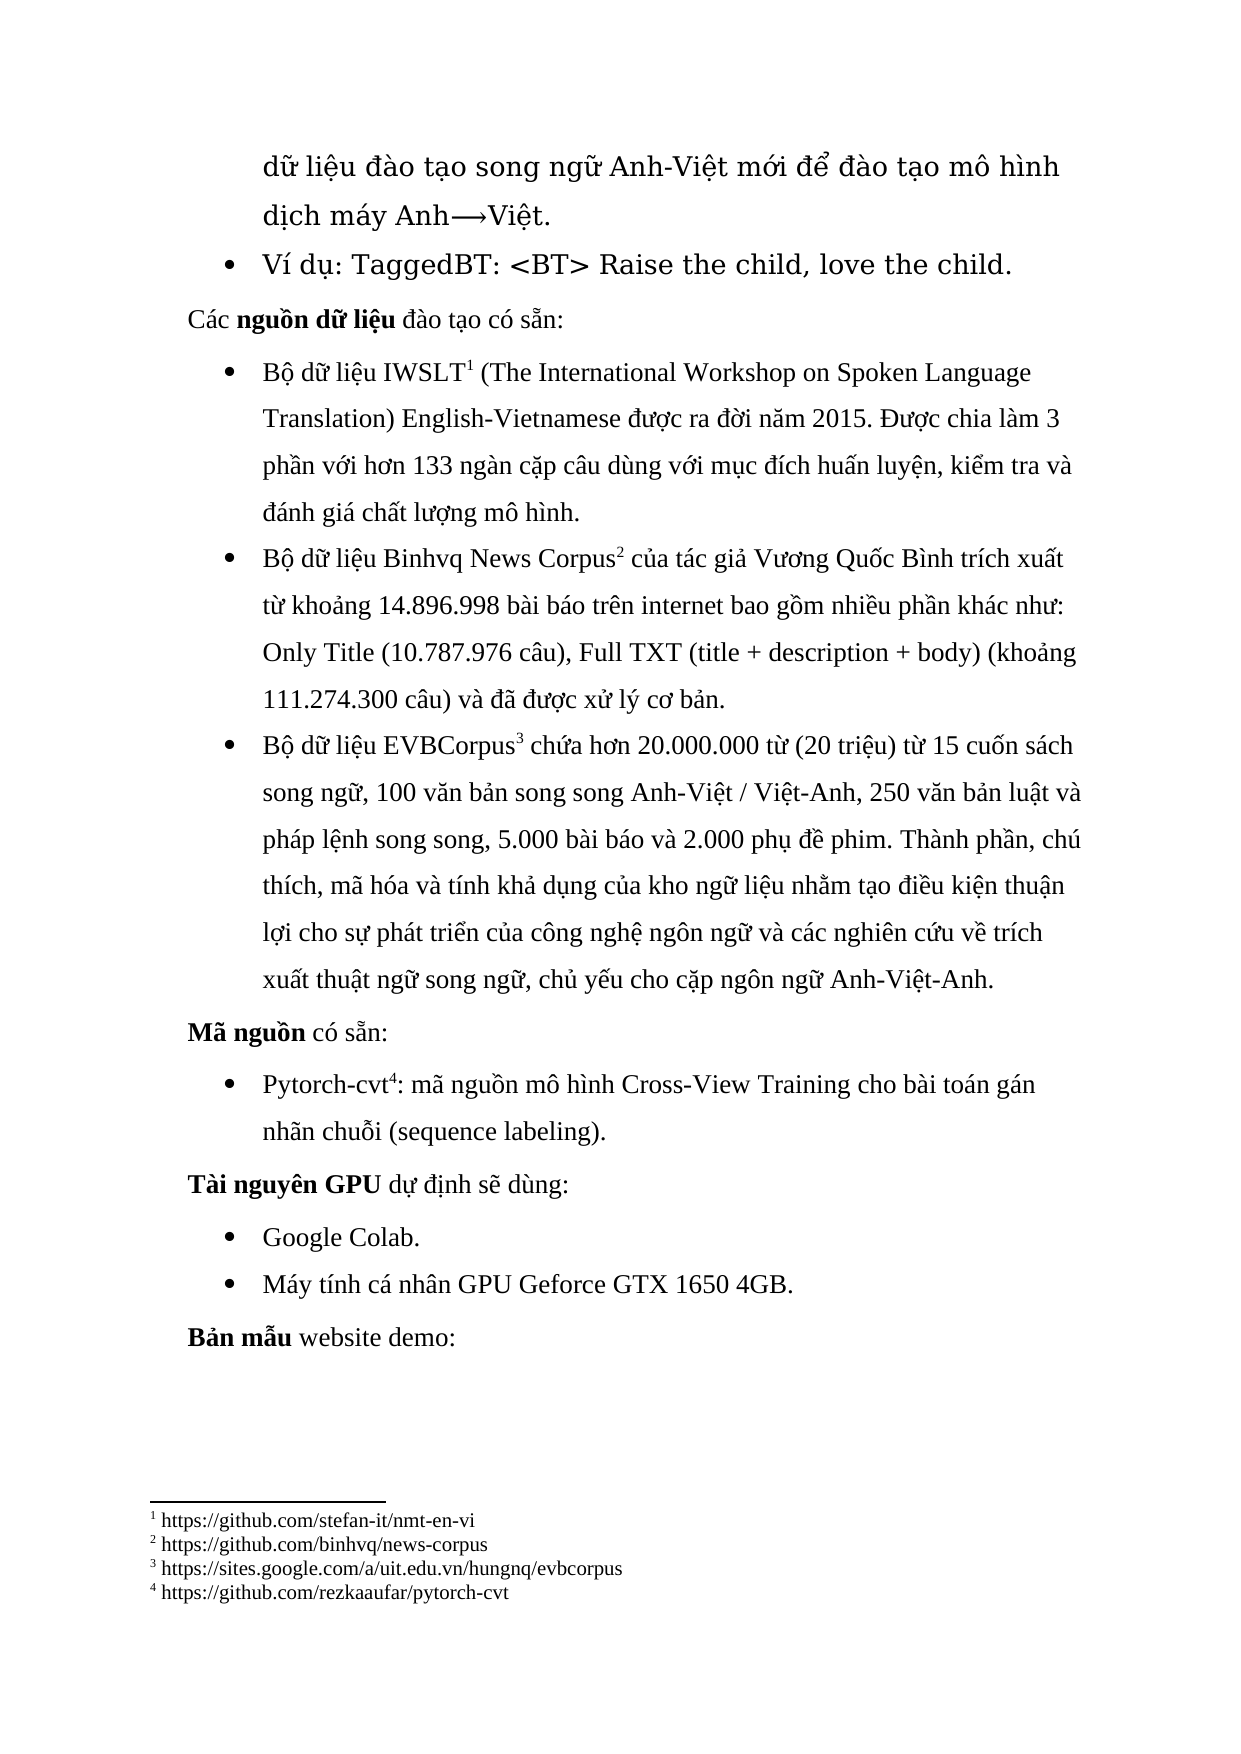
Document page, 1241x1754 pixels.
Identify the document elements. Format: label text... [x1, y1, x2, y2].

text Các nguồn dữ liệu đào tạo có sẵn: [187, 303, 1090, 334]
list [225, 150, 1090, 231]
list Ví dụ: TaggedBT: <BT> Raise the child, love the child. [225, 247, 1090, 280]
list Bộ dữ liệu EVBCorpus chứa hơn 20.000.000 từ (20 triệu) từ 15 cuốn sách song ngữ, 100 văn bản song song Anh-Việt / Việt-Anh, 250 văn bản luật và pháp lệnh song song, 5.000 bài báo và 2.000 phụ đề phim. Thành phần, chú thích, mã hóa và tính khả dụng của kho ngữ liệu nhằm tạo điều kiện thuận lợi cho sự phát triển của công nghệ ngôn ngữ và các nghiên cứu về trích xuất thuật ngữ song ngữ, chủ yếu cho cặp ngôn ngữ Anh-Việt-Anh. [225, 729, 1090, 994]
list Máy tính cá nhân GPU Geforce GTX 1650 4GB. [225, 1268, 1090, 1299]
list Bộ dữ liệu Binhvq News Corpus của tác giả Vương Quốc Bình trích xuất từ khoảng 14.896.998 bài báo trên internet bao gồm nhiều phần khác như: Only Title (10.787.976 câu), Full TXT (title + description + body) (khoảng 111.274.300 câu) và đã được xử lý cơ bản. [225, 543, 1090, 714]
list Bộ dữ liệu IWSLT (The International Workshop on Spoken Language Translation) English-Vietnamese được ra đời năm 2015. Được chia làm 3 phần với hơn 133 ngàn cặp câu dùng với mục đích huấn luyện, kiểm tra và đánh giá chất lượng mô hình. [225, 356, 1090, 527]
list Google Colab. [225, 1221, 1090, 1252]
list Pytorch-cvt: mã nguồn mô hình Cross-View Training cho bài toán gán nhãn chuỗi (sequence labeling). [225, 1069, 1090, 1147]
text Tài nguyên GPU dự định sẽ dùng: [187, 1168, 1090, 1199]
text Bản mẫu website demo: [187, 1321, 1090, 1352]
text Mã nguồn có sẵn: [187, 1016, 1090, 1047]
